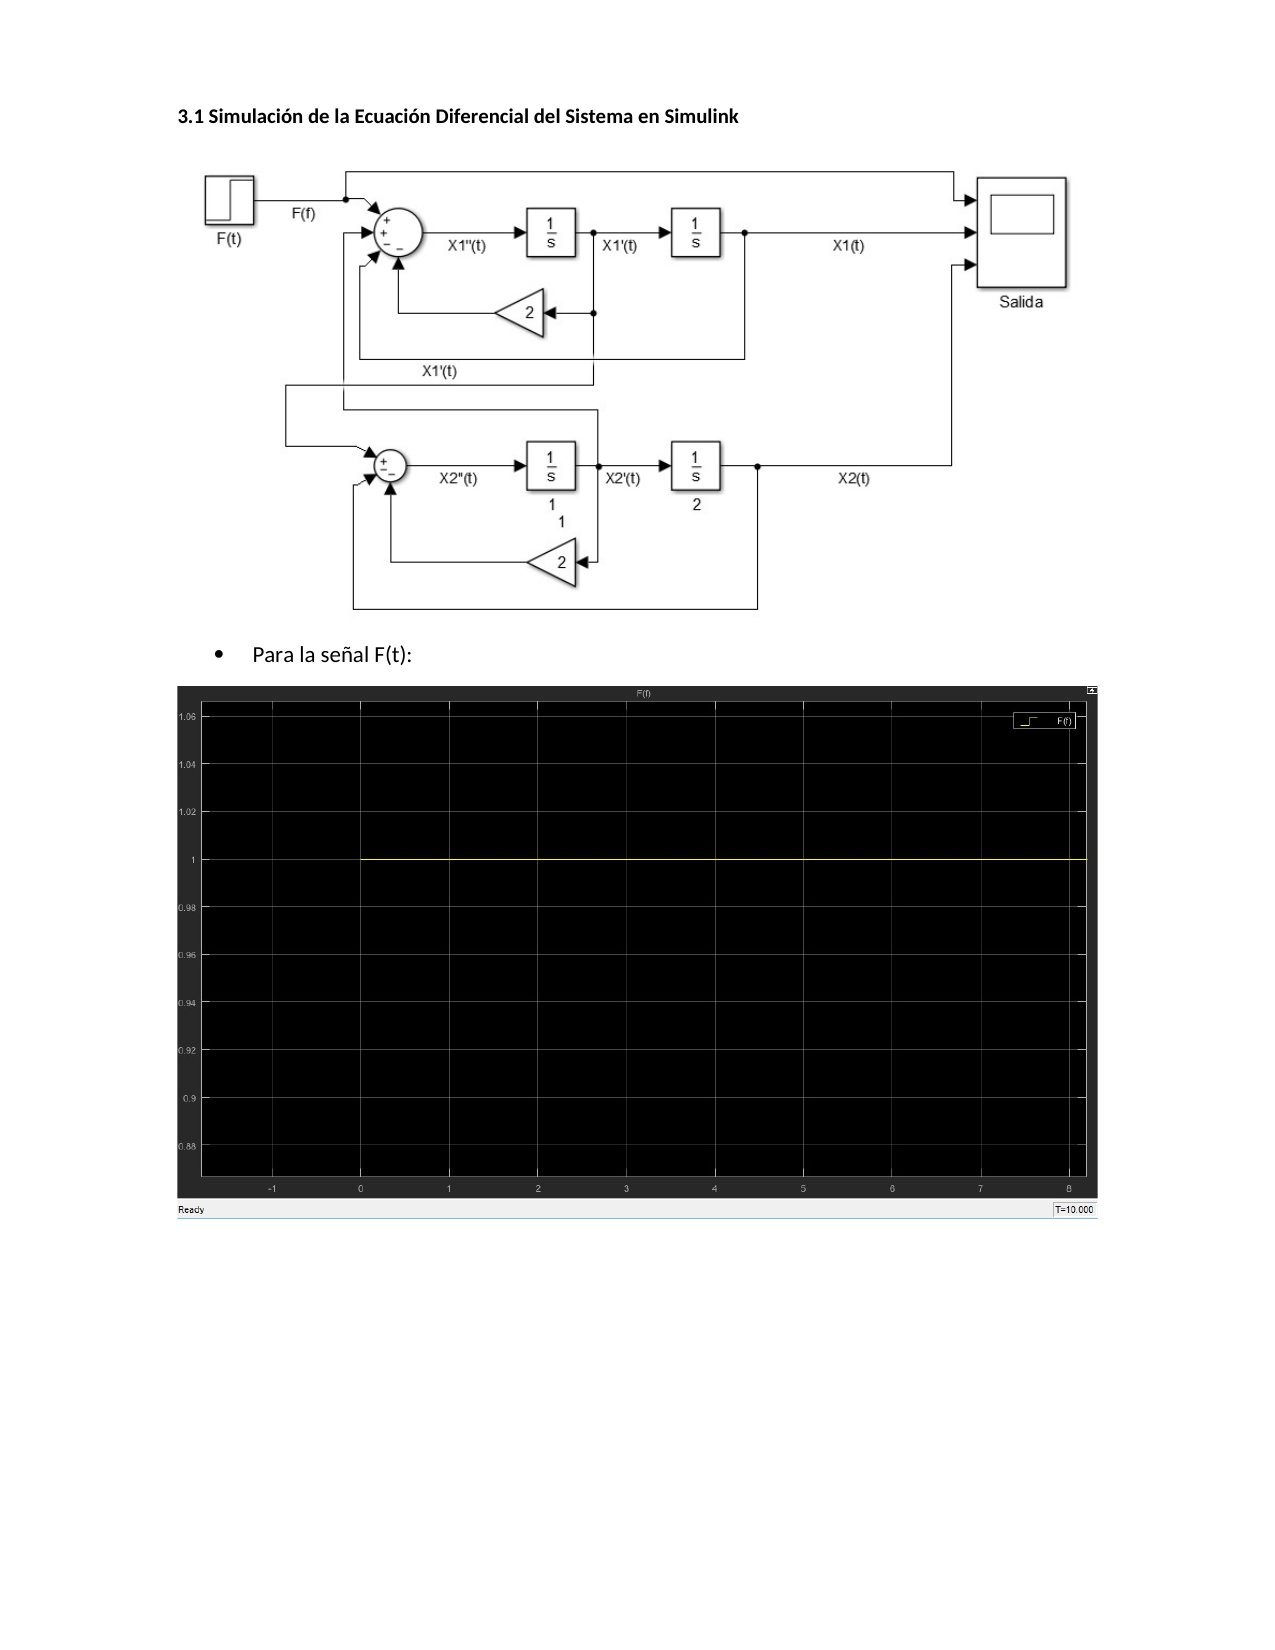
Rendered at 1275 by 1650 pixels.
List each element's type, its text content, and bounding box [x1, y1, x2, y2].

text 3.1 Simulación de la Ecuación Diferencial del Sistema en Simulink [177, 103, 1098, 129]
list Para la señal F(t): [215, 640, 1098, 668]
picture [177, 147, 1098, 621]
picture [177, 686, 1098, 1219]
